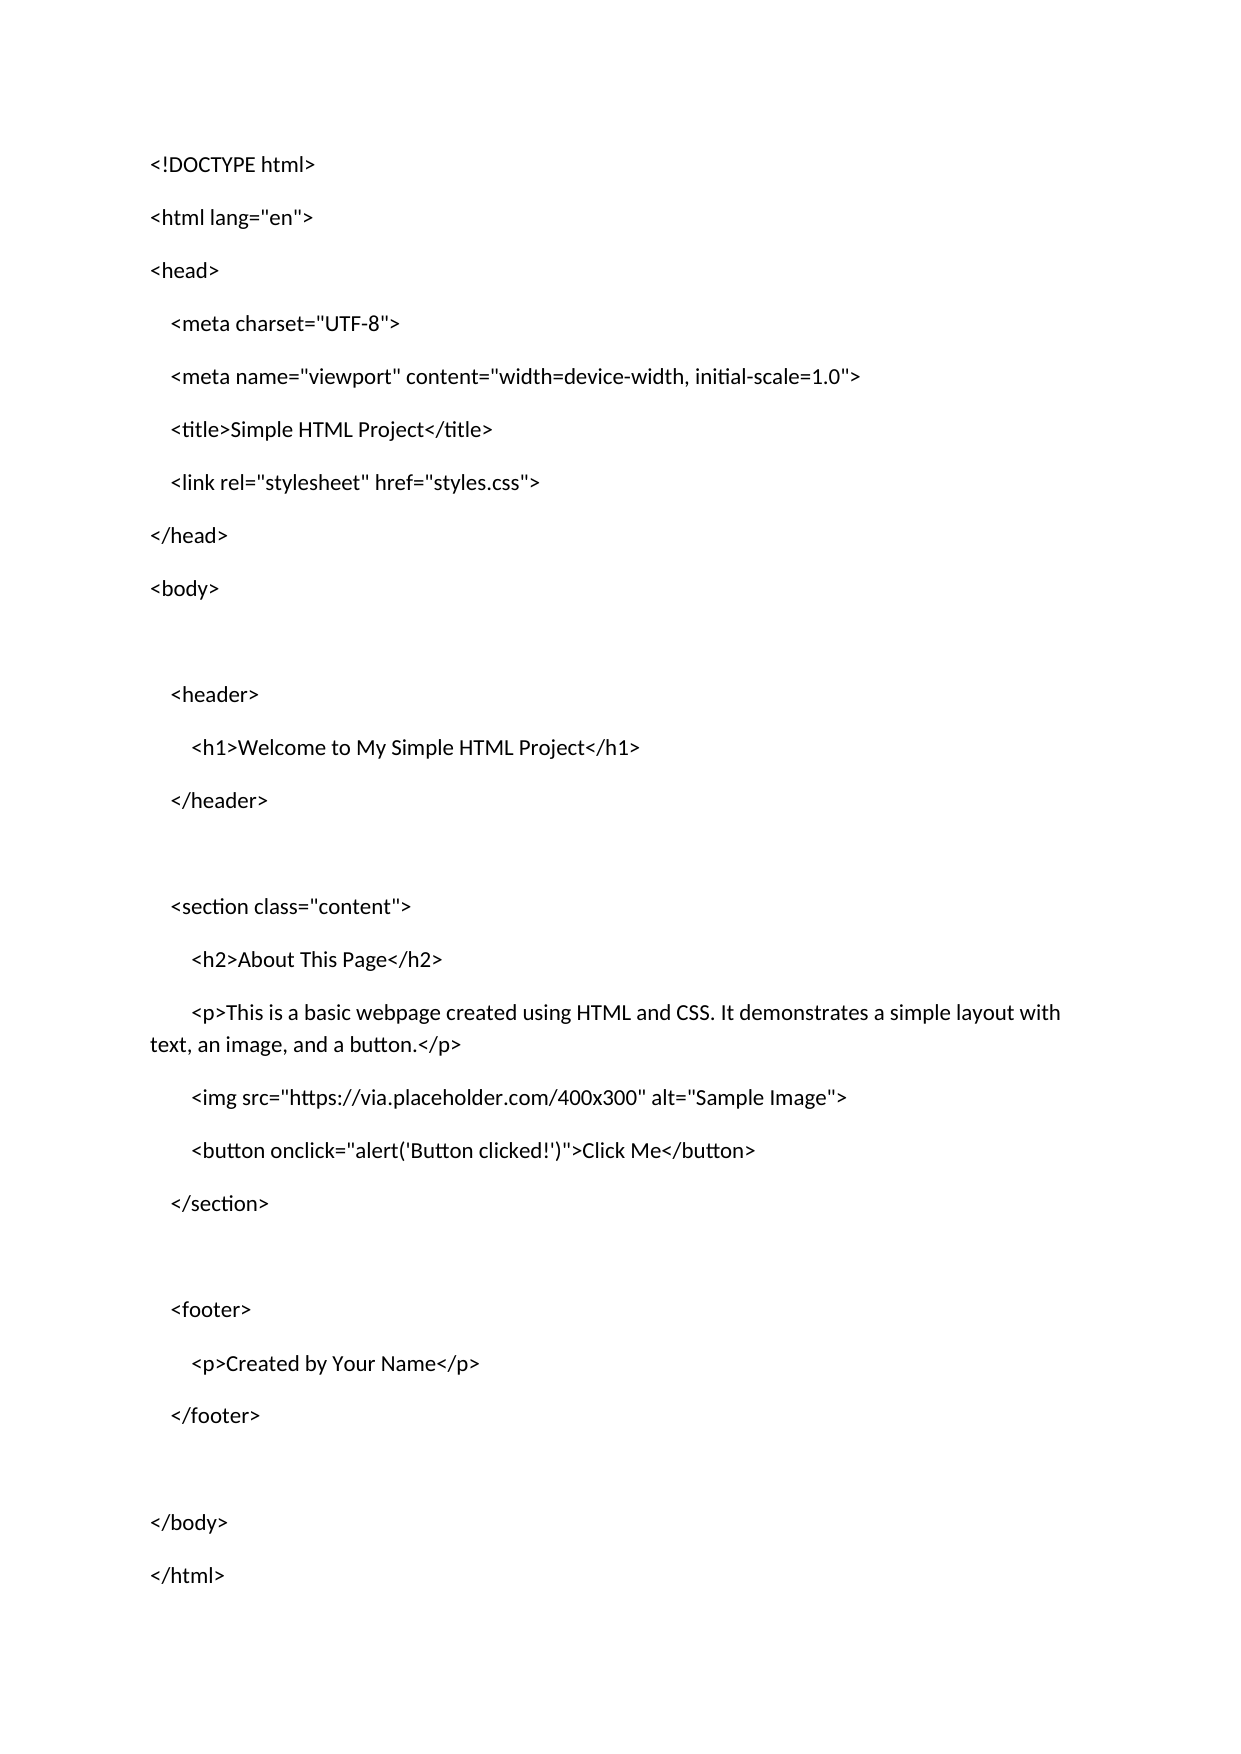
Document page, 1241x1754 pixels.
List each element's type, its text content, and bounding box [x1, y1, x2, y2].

text </header> [150, 786, 1090, 814]
text <p>This is a basic webpage created using HTML and CSS. It demonstrates a simple layout with text, an image, and a button.</p> [150, 998, 1090, 1058]
text </head> [150, 521, 1090, 549]
text <meta name="viewport" content="width=device-width, initial-scale=1.0"> [150, 362, 1090, 390]
text <header> [150, 680, 1090, 708]
text <head> [150, 256, 1090, 284]
text <button onclick="alert('Button clicked!')">Click Me</button> [150, 1137, 1090, 1164]
text </section> [150, 1189, 1090, 1218]
text <h1>Welcome to My Simple HTML Project</h1> [150, 733, 1090, 761]
text <section class="content"> [150, 892, 1090, 920]
text <html lang="en"> [150, 203, 1090, 231]
text </footer> [150, 1402, 1090, 1430]
text </body> [150, 1508, 1090, 1536]
text <p>Created by Your Name</p> [150, 1349, 1090, 1377]
text <body> [150, 574, 1090, 602]
text <h2>About This Page</h2> [150, 945, 1090, 973]
text <title>Simple HTML Project</title> [150, 415, 1090, 443]
text <footer> [150, 1296, 1090, 1324]
text <link rel="stylesheet" href="styles.css"> [150, 468, 1090, 496]
text <img src="https://via.placeholder.com/400x300" alt="Sample Image"> [150, 1083, 1090, 1112]
text <!DOCTYPE html> [150, 150, 1090, 178]
text </html> [150, 1561, 1090, 1589]
text <meta charset="UTF-8"> [150, 309, 1090, 337]
